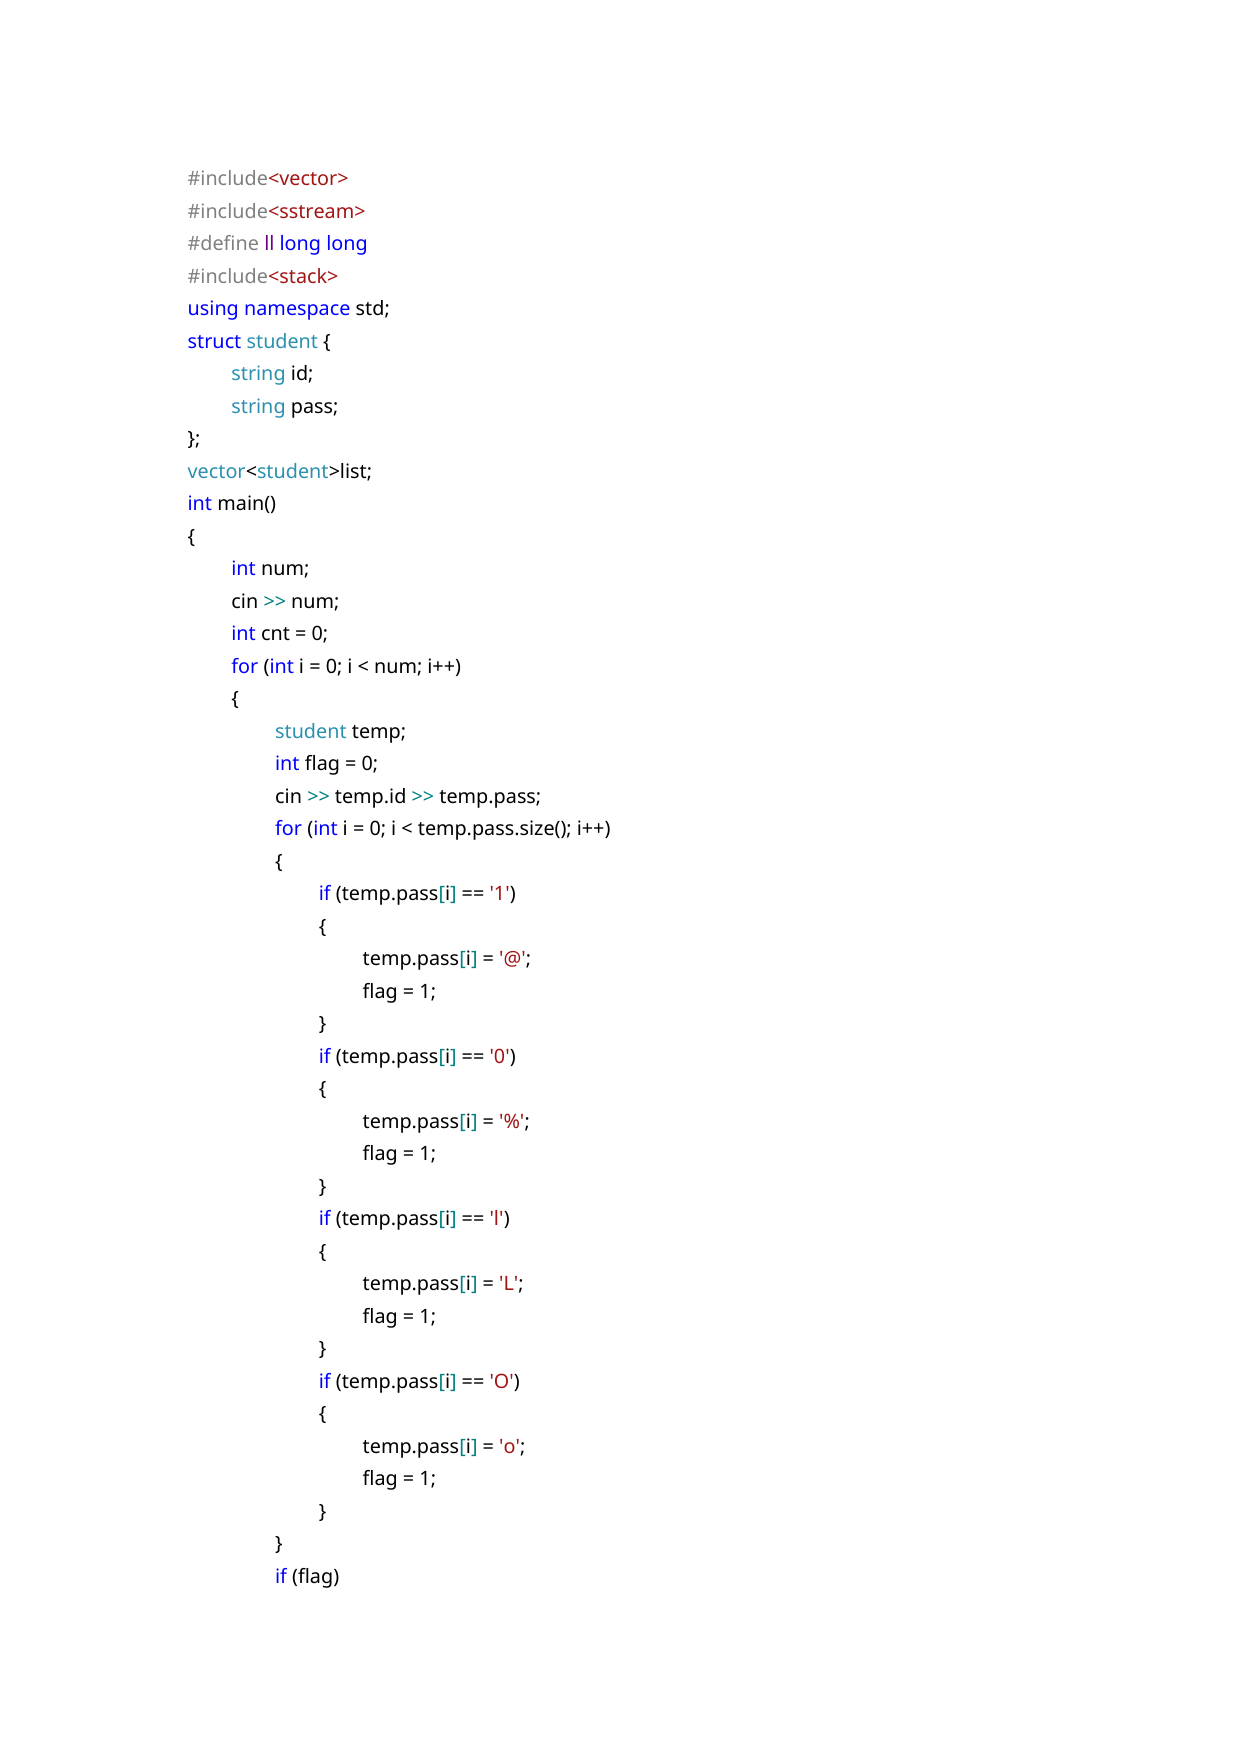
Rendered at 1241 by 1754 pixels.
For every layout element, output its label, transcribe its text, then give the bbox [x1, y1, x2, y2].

text int main() [187, 487, 1053, 519]
text if (temp.pass[i] == 'l') [187, 1202, 1053, 1234]
text } [187, 1169, 1053, 1202]
text for (int i = 0; i < temp.pass.size(); i++) [187, 812, 1053, 844]
text #include<vector> [187, 162, 1053, 194]
text if (temp.pass[i] == 'O') [187, 1364, 1053, 1397]
text if (temp.pass[i] == '0') [187, 1039, 1053, 1072]
text flag = 1; [187, 1299, 1053, 1332]
text temp.pass[i] = 'L'; [187, 1267, 1053, 1299]
text flag = 1; [187, 1137, 1053, 1169]
text string id; [187, 357, 1053, 389]
text { [187, 519, 1053, 552]
text { [187, 909, 1053, 942]
text #define ll long long [187, 227, 1053, 259]
text for (int i = 0; i < num; i++) [187, 649, 1053, 682]
text int flag = 0; [187, 747, 1053, 779]
text #include<sstream> [187, 194, 1053, 227]
text string pass; [187, 389, 1053, 422]
text vector<student>list; [187, 454, 1053, 487]
text if (temp.pass[i] == '1') [187, 877, 1053, 909]
text cin >> temp.id >> temp.pass; [187, 779, 1053, 812]
text }; [187, 422, 1053, 454]
text #include<stack> [187, 259, 1053, 292]
text { [187, 682, 1053, 714]
text using namespace std; [187, 292, 1053, 324]
text int num; [187, 552, 1053, 584]
text flag = 1; [187, 974, 1053, 1007]
text { [187, 844, 1053, 877]
text temp.pass[i] = '@'; [187, 942, 1053, 974]
text temp.pass[i] = 'o'; [187, 1429, 1053, 1462]
text student temp; [187, 714, 1053, 747]
text int cnt = 0; [187, 617, 1053, 649]
text } [187, 1332, 1053, 1364]
text struct student { [187, 324, 1053, 357]
text } [187, 1494, 1053, 1527]
text { [187, 1397, 1053, 1429]
text temp.pass[i] = '%'; [187, 1104, 1053, 1137]
text { [187, 1072, 1053, 1104]
text { [187, 1234, 1053, 1267]
text } [187, 1527, 1053, 1559]
text cin >> num; [187, 584, 1053, 617]
text if (flag) [187, 1559, 1053, 1592]
text } [187, 1007, 1053, 1039]
text flag = 1; [187, 1462, 1053, 1494]
